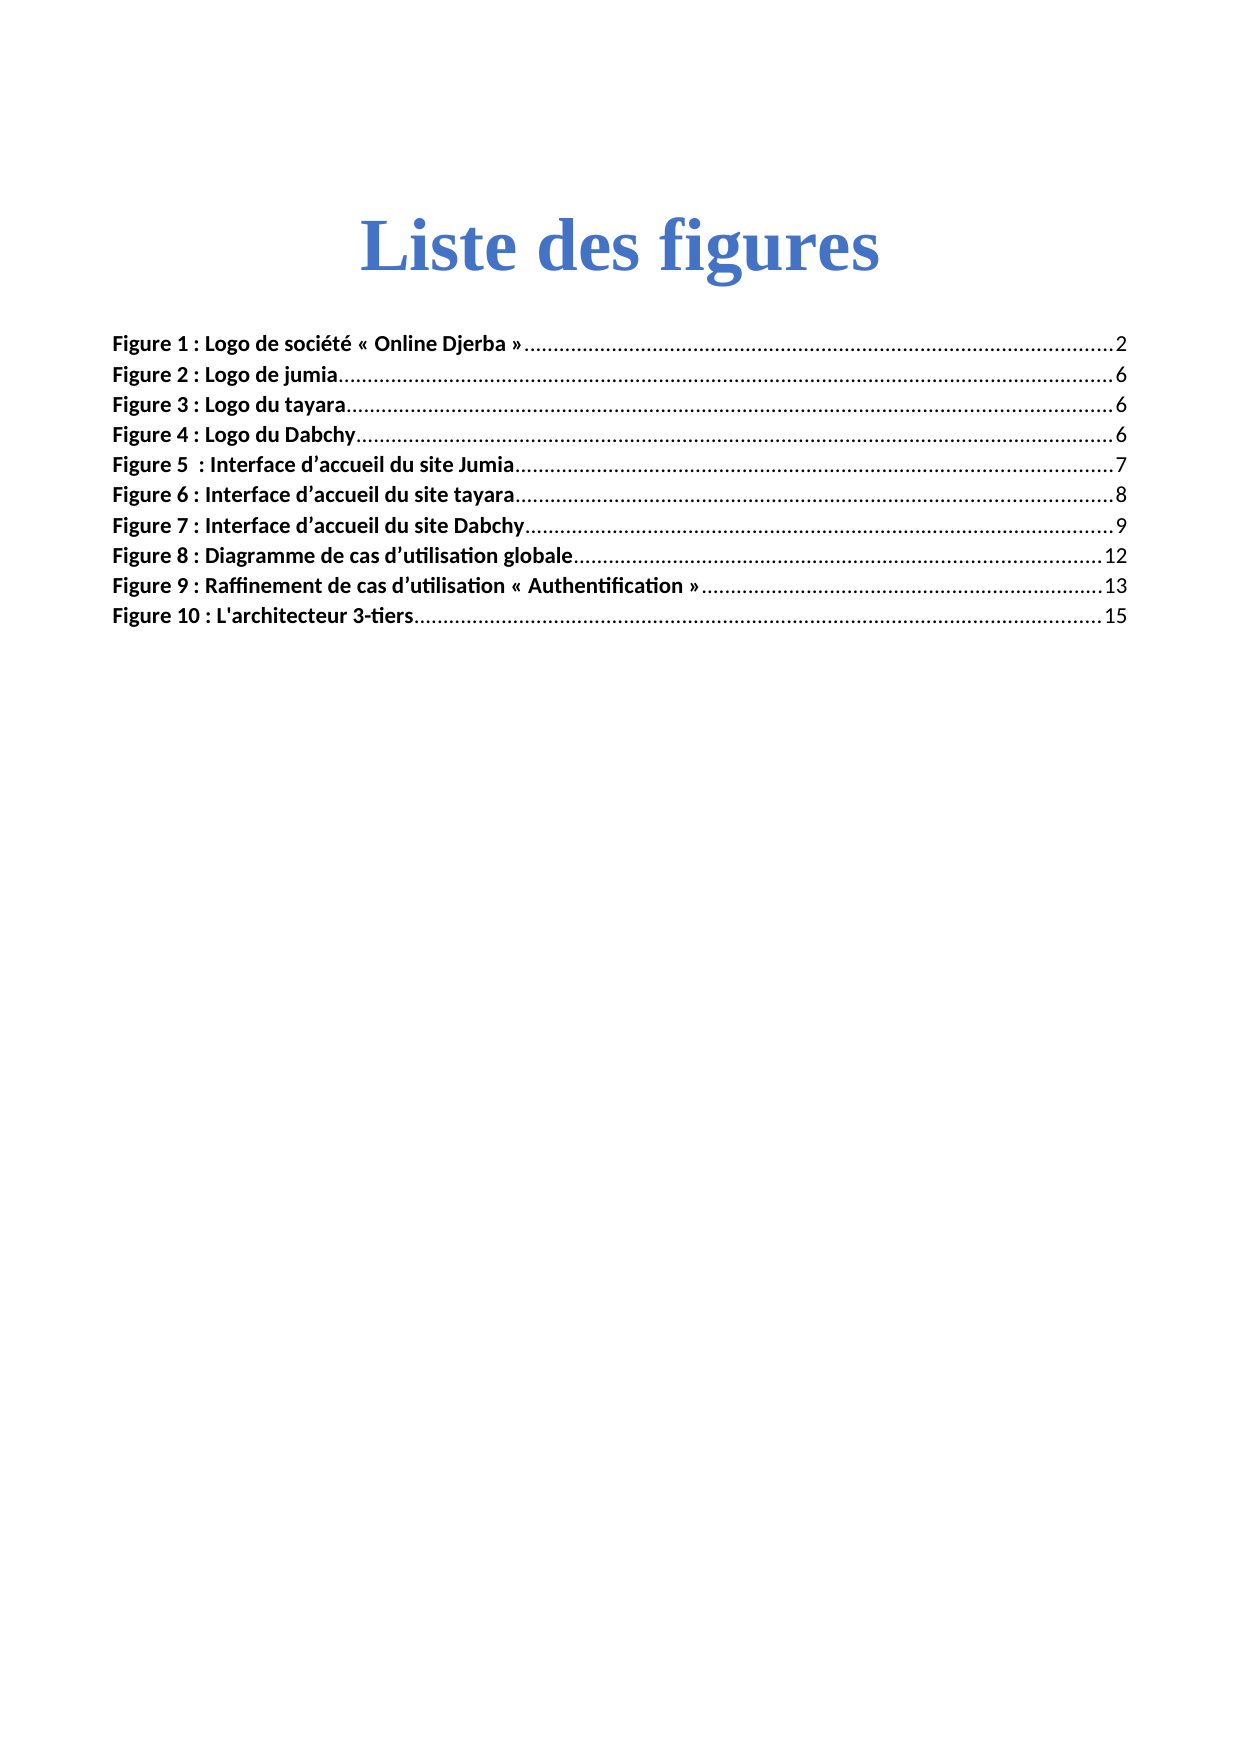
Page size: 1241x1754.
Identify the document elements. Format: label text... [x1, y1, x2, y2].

text Figure 8 : Diagramme de cas d’utilisation globale 12 [112, 541, 1128, 569]
text Figure 2 : Logo de jumia 6 [112, 360, 1128, 388]
text Figure 6 : Interface d’accueil du site tayara 8 [112, 481, 1128, 509]
text Figure 1 : Logo de société « Online Djerba » 2 [112, 329, 1128, 358]
text Figure 7 : Interface d’accueil du site Dabchy 9 [112, 511, 1128, 539]
text Figure 3 : Logo du tayara 6 [112, 390, 1128, 418]
text Figure 4 : Logo du Dabchy 6 [112, 420, 1128, 448]
text Figure 10 : L'architecteur 3-tiers 15 [112, 601, 1128, 629]
text Liste des figures [112, 200, 1128, 287]
text Figure 9 : Raffinement de cas d’utilisation « Authentification » 13 [112, 571, 1128, 599]
text Figure 5 : Interface d’accueil du site Jumia 7 [112, 450, 1128, 478]
